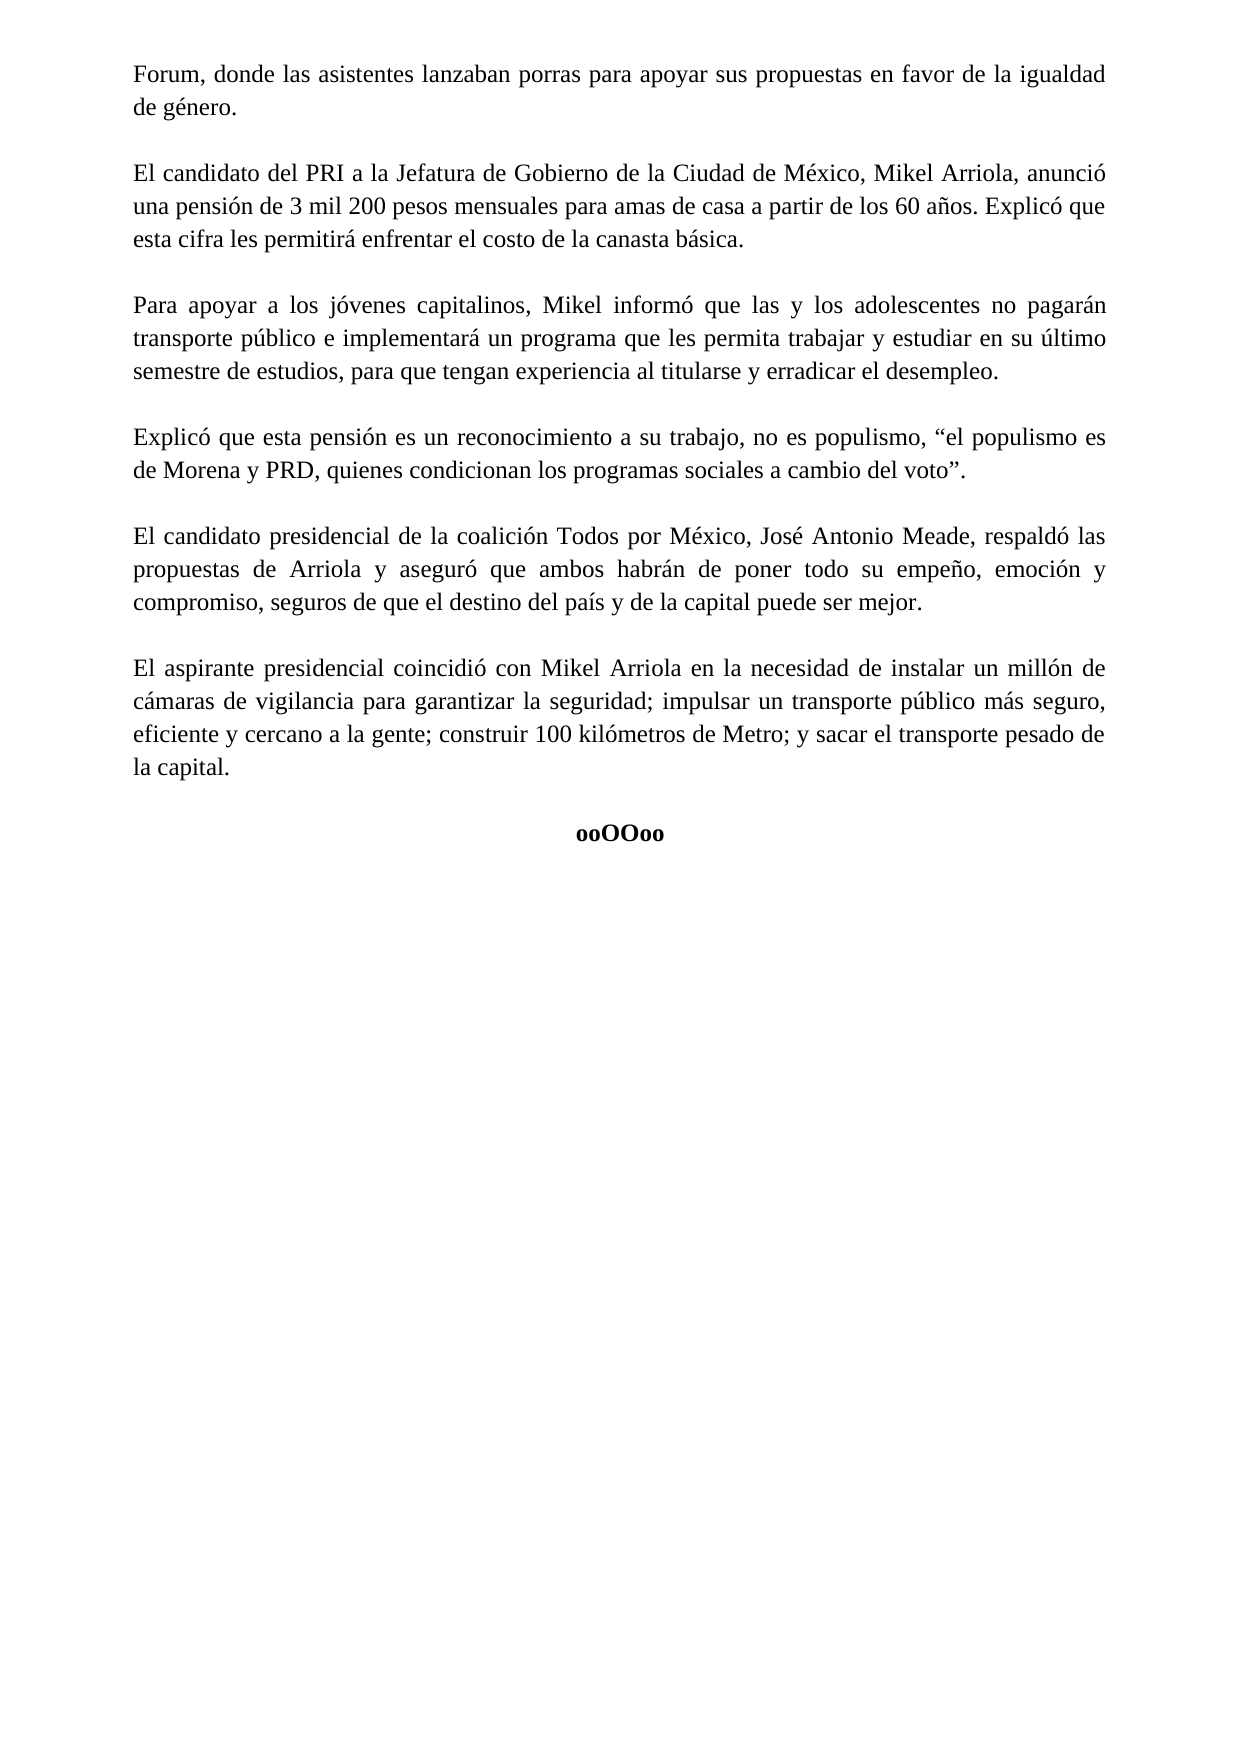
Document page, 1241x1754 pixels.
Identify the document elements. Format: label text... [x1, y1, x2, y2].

text Para apoyar a los jóvenes capitalinos, Mikel informó que las y los adolescentes no pagarán transporte público e implementará un programa que les permita trabajar y estudiar en su último semestre de estudios, para que tengan experiencia al titularse y erradicar el desempleo. [133, 290, 1107, 385]
text El candidato presidencial de la coalición Todos por México, José Antonio Meade, respaldó las propuestas de Arriola y aseguró que ambos habrán de poner todo su empeño, emoción y compromiso, seguros de que el destino del país y de la capital puede ser mejor. [133, 521, 1107, 616]
text El aspirante presidencial coincidió con Mikel Arriola en la necesidad de instalar un millón de cámaras de vigilancia para garantizar la seguridad; impulsar un transporte público más seguro, eficiente y cercano a la gente; construir 100 kilómetros de Metro; y sacar el transporte pesado de la capital. [133, 653, 1107, 781]
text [133, 59, 1107, 121]
text Explicó que esta pensión es un reconocimiento a su trabajo, no es populismo, “el populismo es de Morena y PRD, quienes condicionan los programas sociales a cambio del voto”. [133, 422, 1107, 484]
text El candidato del PRI a la Jefatura de Gobierno de la Ciudad de México, Mikel Arriola, anunció una pensión de 3 mil 200 pesos mensuales para amas de casa a partir de los 60 años. Explicó que esta cifra les permitirá enfrentar el costo de la canasta básica. [133, 158, 1107, 253]
text ooOOoo [133, 818, 1107, 847]
